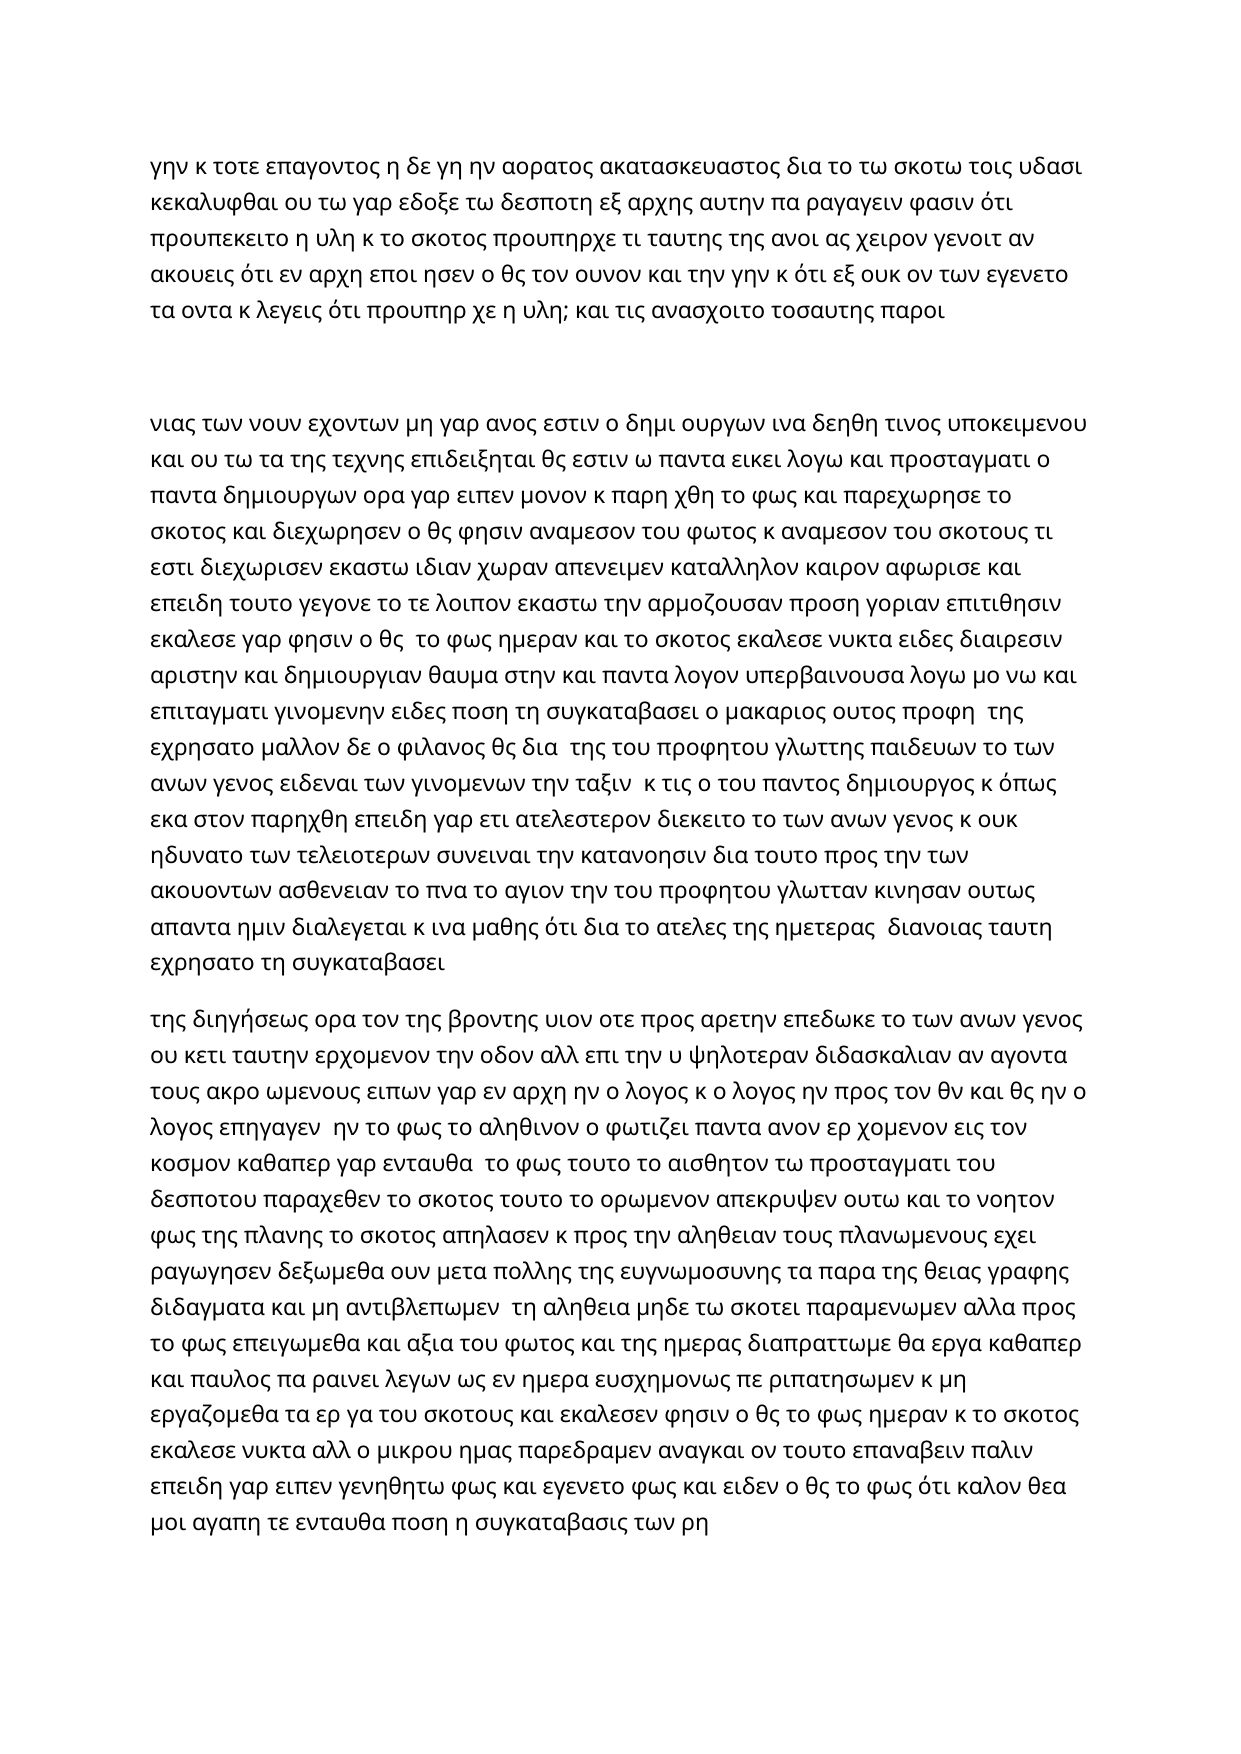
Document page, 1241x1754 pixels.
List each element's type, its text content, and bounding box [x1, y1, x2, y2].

text νιας των νουν εχοντων μη γαρ ανος εστιν ο δημι ουργων ινα δεηθη τινος υποκειμενου και ου τω τα της τεχνης επιδειξηται θς εστιν ω παντα εικει λογω και προσταγματι ο παντα δημιουργων ορα γαρ ειπεν μονον κ παρη χθη το φως και παρεχωρησε το σκοτος και διεχωρησεν ο θς φησιν αναμεσον του φωτος κ αναμεσον του σκοτους τι εστι διεχωρισεν εκαστω ιδιαν χωραν απενειμεν καταλληλον καιρον αφωρισε και επειδη τουτο γεγονε το τε λοιπον εκαστω την αρμοζουσαν προση γοριαν επιτιθησιν εκαλεσε γαρ φησιν ο θς το φως ημεραν και το σκοτος εκαλεσε νυκτα ειδες διαιρεσιν αριστην και δημιουργιαν θαυμα στην και παντα λογον υπερβαινουσα λογω μο νω και επιταγματι γινομενην ειδες ποση τη συγκαταβασει ο μακαριος ουτος προφη της εχρησατο μαλλον δε ο φιλανος θς δια της του προφητου γλωττης παιδευων το των ανων γενος ειδεναι των γινομενων την ταξιν κ τις ο του παντος δημιουργος κ όπως εκα στον παρηχθη επειδη γαρ ετι ατελεστερον διεκειτο το των ανων γενος κ ουκ ηδυνατο των τελειοτερων συνειναι την κατανοησιν δια τουτο προς την των ακουοντων ασθενειαν το πνα το αγιον την του προφητου γλωτταν κινησαν ουτως απαντα ημιν διαλεγεται κ ινα μαθης ότι δια το ατελες της ημετερας διανοιας ταυτη εχρησατο τη συγκαταβασει [150, 407, 1090, 978]
text της διηγήσεως ορα τον της βροντης υιον οτε προς αρετην επεδωκε το των ανων γενος ου κετι ταυτην ερχομενον την οδον αλλ επι την υ ψηλοτεραν διδασκαλιαν αν αγοντα τους ακρο ωμενους ειπων γαρ εν αρχη ην ο λογος κ ο λογος ην προς τον θν και θς ην ο λογος επηγαγεν ην το φως το αληθινον ο φωτιζει παντα ανον ερ χομενον εις τον κοσμον καθαπερ γαρ ενταυθα το φως τουτο το αισθητον τω προσταγματι του δεσποτου παραχεθεν το σκοτος τουτο το ορωμενον απεκρυψεν ουτω και το νοητον φως της πλανης το σκοτος απηλασεν κ προς την αληθειαν τους πλανωμενους εχει ραγωγησεν δεξωμεθα ουν μετα πολλης της ευγνωμοσυνης τα παρα της θειας γραφης διδαγματα και μη αντιβλεπωμεν τη αληθεια μηδε τω σκοτει παραμενωμεν αλλα προς το φως επειγωμεθα και αξια του φωτος και της ημερας διαπραττωμε θα εργα καθαπερ και παυλος πα ραινει λεγων ως εν ημερα ευσχημονως πε ριπατησωμεν κ μη εργαζομεθα τα ερ γα του σκοτους και εκαλεσεν φησιν ο θς το φως ημεραν κ το σκοτος εκαλεσε νυκτα αλλ ο μικρου ημας παρεδραμεν αναγκαι ον τουτο επαναβειν παλιν επειδη γαρ ειπεν γενηθητω φως και εγενετο φως και ειδεν ο θς το φως ότι καλον θεα μοι αγαπη τε ενταυθα ποση η συγκαταβασις των ρη [150, 1003, 1090, 1537]
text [150, 150, 1090, 325]
